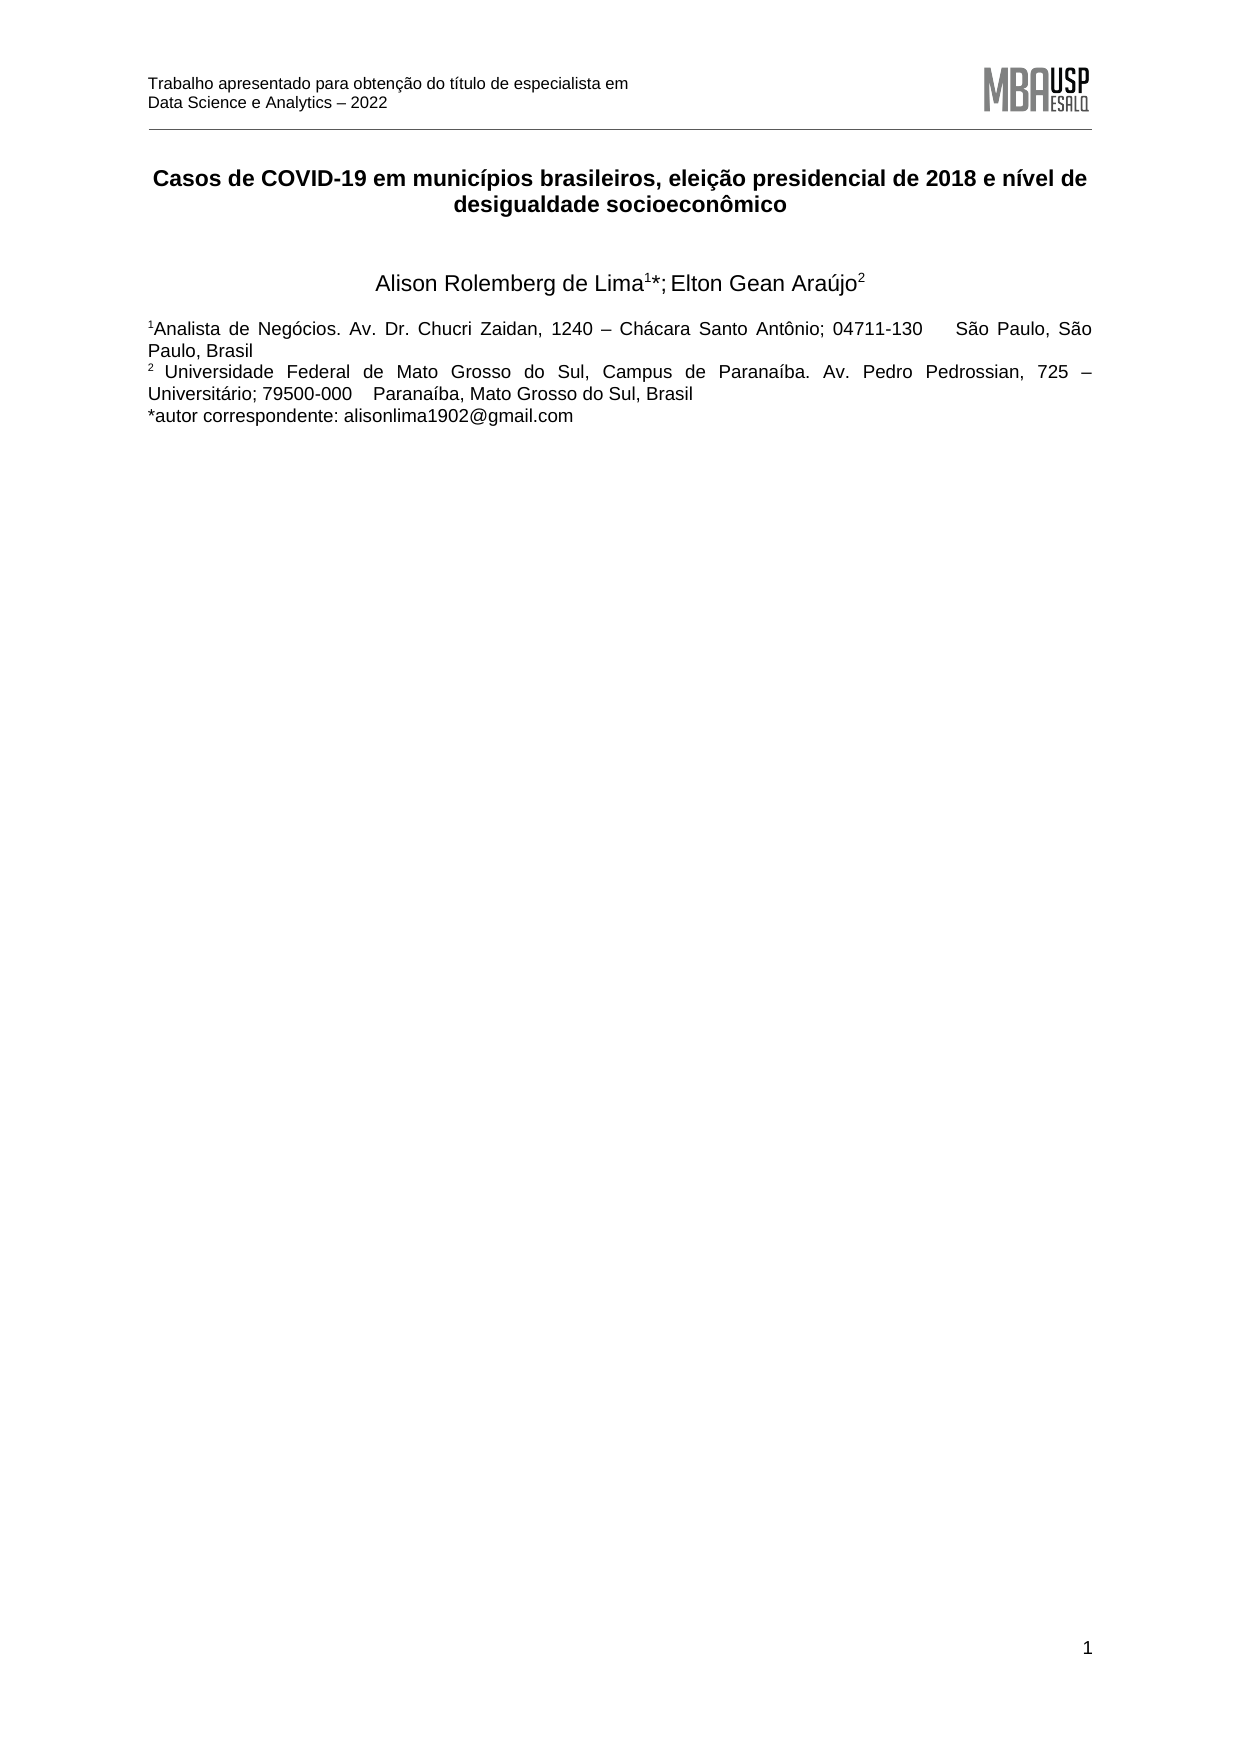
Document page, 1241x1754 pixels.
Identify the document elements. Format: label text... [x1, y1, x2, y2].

text Casos de COVID-19 em municípios brasileiros, eleição presidencial de 2018 e nível de desigualdade socioeconômico [148, 165, 1092, 218]
text 2 Universidade Federal de Mato Grosso do Sul, Campus de Paranaíba. Av. Pedro Pedrossian, 725 – Universitário; 79500-000 Paranaíba, Mato Grosso do Sul, Brasil [148, 361, 1092, 404]
text *autor correspondente: alisonlima1902@gmail.com [148, 404, 1092, 426]
text 1Analista de Negócios. Av. Dr. Chucri Zaidan, 1240 – Chácara Santo Antônio; 04711-130 São Paulo, São Paulo, Brasil [148, 318, 1092, 361]
picture [981, 66, 1092, 113]
text Alison Rolemberg de Lima1*; Elton Gean Araújo2 [148, 270, 1092, 297]
